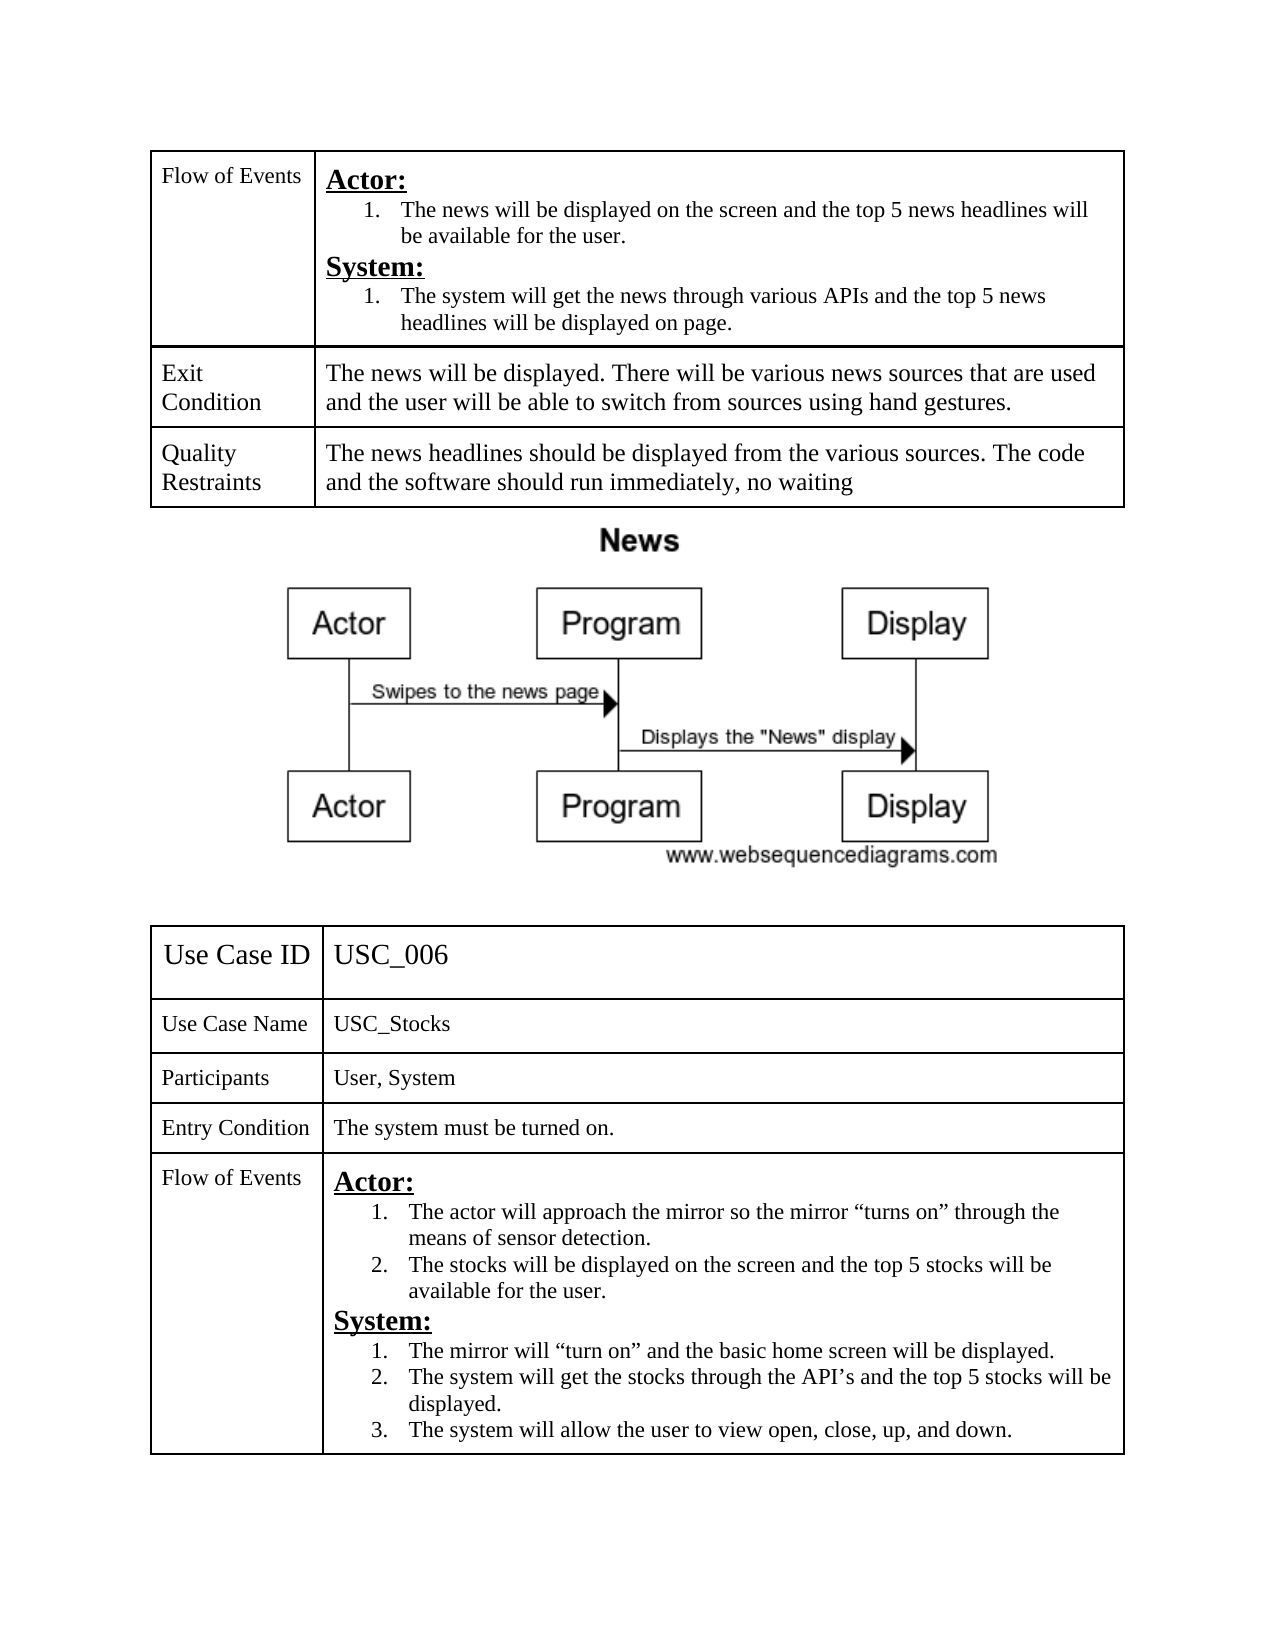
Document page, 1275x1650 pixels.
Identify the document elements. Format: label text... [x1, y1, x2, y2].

table_cell USC_Stocks [324, 1000, 1123, 1052]
table_header Use Case ID [152, 927, 322, 998]
table_cell Actor: The news will be displayed on the screen and the top 5 news headlines will be available for the user. System: The system will get the news through various APIs and the top 5 news headlines will be displayed on page. [316, 152, 1123, 345]
table_cell The news will be displayed. There will be various news sources that are used and the user will be able to switch from sources using hand gestures. [316, 348, 1123, 426]
picture [264, 508, 1011, 880]
table_cell Participants [152, 1054, 322, 1102]
table_cell Exit Condition [152, 348, 314, 426]
table_cell Actor: The actor will approach the mirror so the mirror “turns on” through the means of sensor detection. The stocks will be displayed on the screen and the top 5 stocks will be available for the user. System: The mirror will “turn on” and the basic home screen will be displayed. The system will get the stocks through the API’s and the top 5 stocks will be displayed. The system will allow the user to view open, close, up, and down. [324, 1154, 1123, 1453]
table_header USC_006 [324, 927, 1123, 998]
table_cell Flow of Events [152, 152, 314, 345]
table_cell Entry Condition [152, 1104, 322, 1152]
table_cell Quality Restraints [152, 428, 314, 506]
table_cell The news headlines should be displayed from the various sources. The code and the software should run immediately, no waiting [316, 428, 1123, 506]
table_cell The system must be turned on. [324, 1104, 1123, 1152]
table_cell Use Case Name [152, 1000, 322, 1052]
table_cell User, System [324, 1054, 1123, 1102]
table_cell Flow of Events [152, 1154, 322, 1453]
